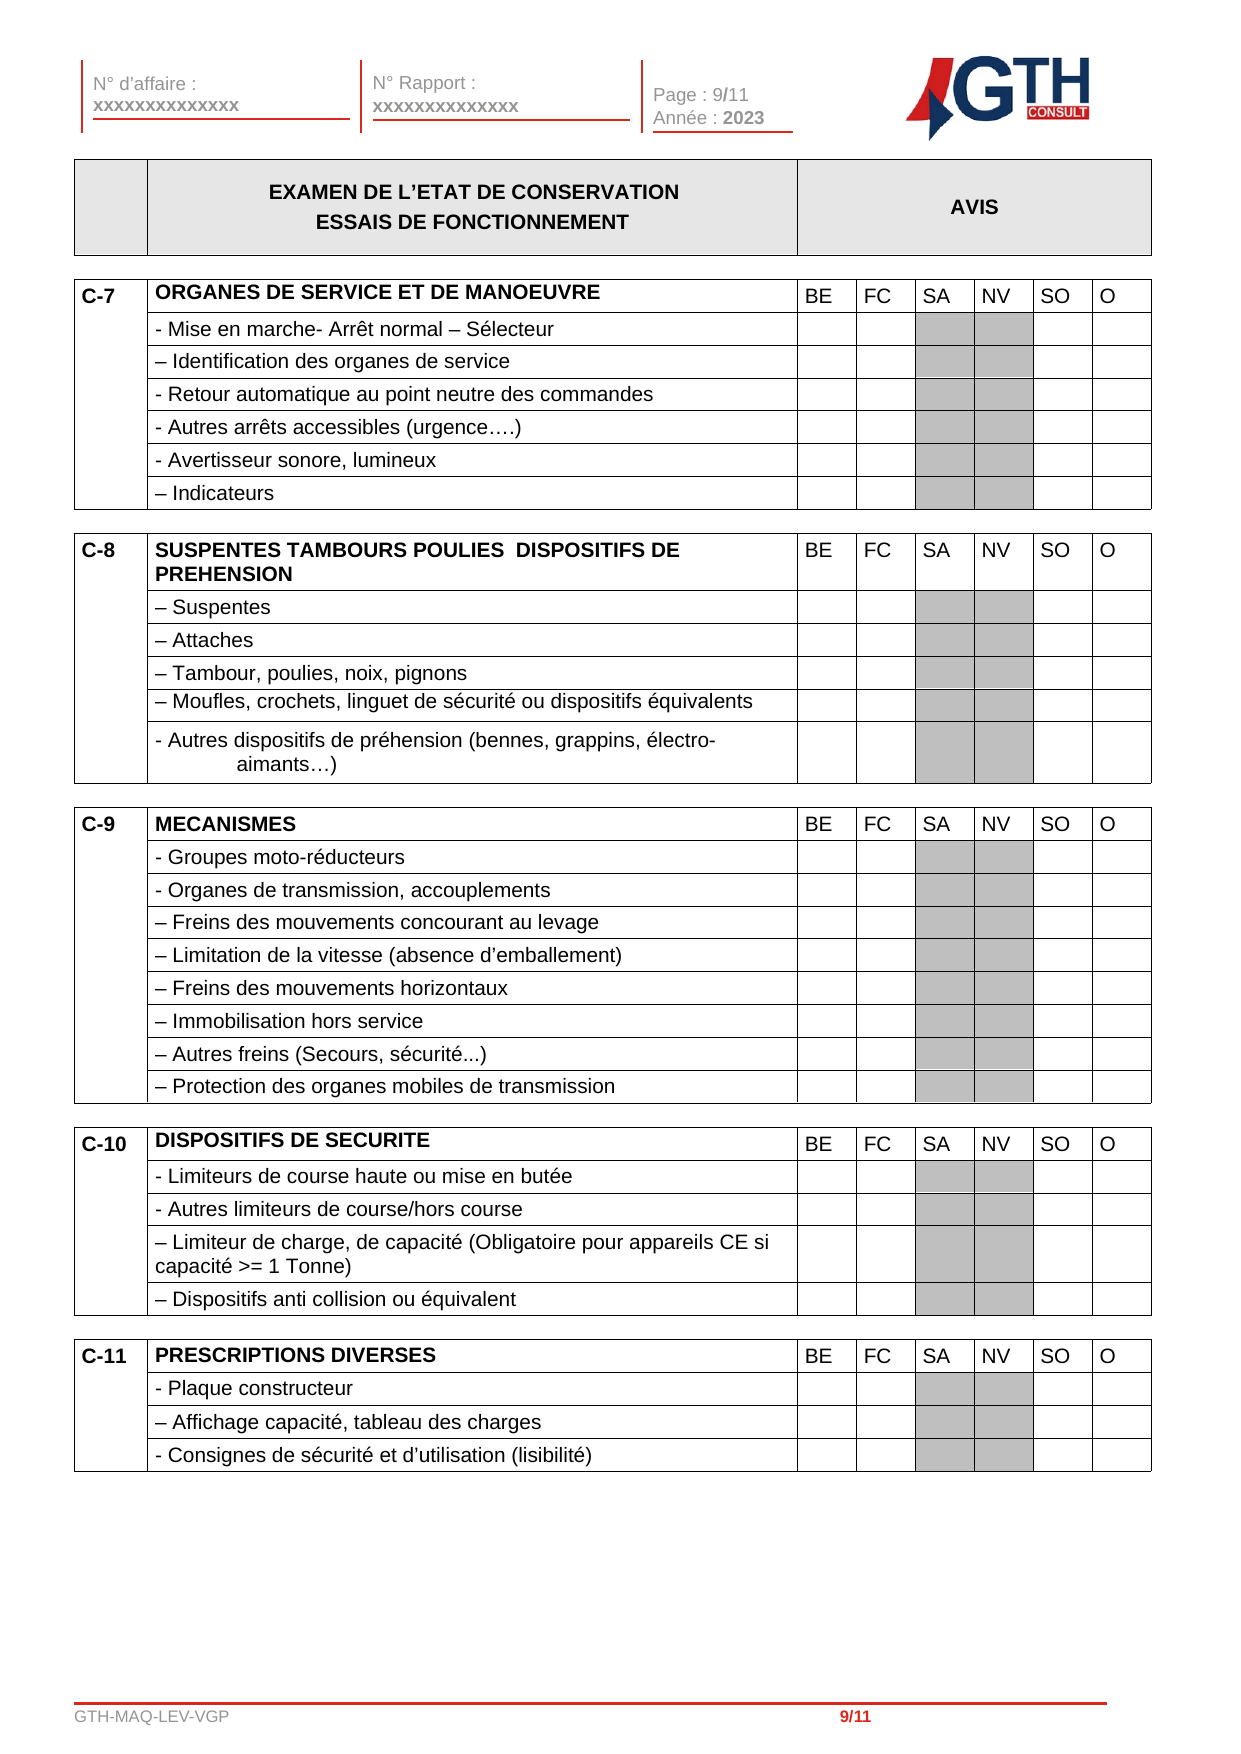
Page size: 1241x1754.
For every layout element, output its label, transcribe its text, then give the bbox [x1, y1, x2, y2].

table_header [75, 160, 147, 254]
table_cell – Freins des mouvements concourant au levage [148, 907, 797, 938]
table_cell [1034, 591, 1092, 623]
table_cell – Autres freins (Secours, sécurité...) [148, 1038, 797, 1069]
table_cell [1093, 1283, 1151, 1315]
table_cell [1093, 624, 1151, 656]
table_cell [916, 444, 974, 476]
table_header ORGANES DE SERVICE ET DE MANOEUVRE [148, 280, 797, 312]
table_cell [916, 657, 974, 688]
table_cell [798, 379, 856, 410]
table_cell [1034, 1406, 1092, 1438]
table_cell – Indicateurs [148, 477, 797, 509]
table_cell [1093, 1373, 1151, 1405]
table_header AVIS [798, 160, 1151, 254]
table_cell [1093, 1439, 1151, 1471]
table_cell [798, 1373, 856, 1405]
table_cell [975, 1283, 1033, 1315]
table_cell - Mise en marche- Arrêt normal – Sélecteur [148, 313, 797, 345]
table_header SA [916, 534, 974, 590]
table_header C-8 [75, 534, 147, 783]
table_cell [798, 1406, 856, 1438]
table_header NV [975, 280, 1033, 312]
table_cell [798, 624, 856, 656]
table_header FC [857, 808, 915, 840]
table_cell [857, 444, 915, 476]
table_cell - Groupes moto-réducteurs [148, 841, 797, 873]
table_cell [798, 1226, 856, 1282]
table_cell [857, 1283, 915, 1315]
table_cell [975, 1439, 1033, 1471]
table_cell [1034, 1071, 1092, 1102]
table_cell [1034, 379, 1092, 410]
table_cell [798, 444, 856, 476]
table_header PRESCRIPTIONS DIVERSES [148, 1340, 797, 1372]
table_cell [1093, 1406, 1151, 1438]
table_header BE [798, 808, 856, 840]
table_header BE [798, 1340, 856, 1372]
table_cell [916, 1194, 974, 1225]
table_cell [916, 1161, 974, 1192]
table_cell [975, 1373, 1033, 1405]
table_cell [1093, 313, 1151, 345]
table_header O [1093, 1340, 1151, 1372]
table_cell [916, 1283, 974, 1315]
table_cell [916, 411, 974, 443]
table_cell [916, 313, 974, 345]
table_cell [975, 972, 1033, 1004]
table_header BE [798, 1128, 856, 1160]
table_cell [916, 972, 974, 1004]
picture [903, 51, 1114, 142]
table_cell [857, 313, 915, 345]
table_cell [857, 379, 915, 410]
table_cell – Attaches [148, 624, 797, 656]
table_cell [916, 1439, 974, 1471]
table_cell [857, 1005, 915, 1037]
table_cell [975, 657, 1033, 688]
table_cell [916, 907, 974, 938]
table_cell [1034, 1005, 1092, 1037]
table_cell [975, 1071, 1033, 1102]
table_cell [1093, 1071, 1151, 1102]
table_cell [857, 1226, 915, 1282]
table_cell - Retour automatique au point neutre des commandes [148, 379, 797, 410]
table_cell [916, 1005, 974, 1037]
table_cell [916, 722, 974, 783]
table_cell – Affichage capacité, tableau des charges [148, 1406, 797, 1438]
table_cell [1093, 972, 1151, 1004]
table_header NV [975, 534, 1033, 590]
table_cell - Organes de transmission, accouplements [148, 874, 797, 906]
table_header C-11 [75, 1340, 147, 1471]
table_cell [1093, 874, 1151, 906]
table_header MECANISMES [148, 808, 797, 840]
table_cell [1034, 939, 1092, 971]
table_cell [1034, 411, 1092, 443]
table_cell [857, 1038, 915, 1069]
table_cell [798, 690, 856, 721]
table_cell [1034, 1373, 1092, 1405]
table_cell [1034, 841, 1092, 873]
table_cell [798, 1038, 856, 1069]
table_cell [857, 722, 915, 783]
table_header SA [916, 280, 974, 312]
table_cell [1093, 657, 1151, 688]
table_cell - Plaque constructeur [148, 1373, 797, 1405]
table_cell [916, 624, 974, 656]
table_cell [857, 939, 915, 971]
table_cell [798, 346, 856, 377]
table_header C-10 [75, 1128, 147, 1315]
table_cell [798, 1283, 856, 1315]
table_cell [857, 591, 915, 623]
table_cell [857, 690, 915, 721]
table_cell [798, 722, 856, 783]
table_header SUSPENTES TAMBOURS POULIES DISPOSITIFS DE PREHENSION [148, 534, 797, 590]
table_header C-9 [75, 808, 147, 1102]
table_cell [916, 1226, 974, 1282]
table_header SA [916, 808, 974, 840]
table_cell [857, 1373, 915, 1405]
table_cell – Protection des organes mobiles de transmission [148, 1071, 797, 1102]
table_cell [916, 939, 974, 971]
table_cell [916, 1071, 974, 1102]
table_cell [1034, 1283, 1092, 1315]
table_header SO [1034, 1340, 1092, 1372]
table_header O [1093, 808, 1151, 840]
table_cell [1093, 1226, 1151, 1282]
table_cell – Freins des mouvements horizontaux [148, 972, 797, 1004]
table_cell [1034, 690, 1092, 721]
table_header SO [1034, 280, 1092, 312]
table_cell [1093, 591, 1151, 623]
table_cell – Moufles, crochets, linguet de sécurité ou dispositifs équivalents [148, 690, 797, 721]
table_header O [1093, 1128, 1151, 1160]
table_cell [857, 477, 915, 509]
table_cell [798, 1161, 856, 1192]
table_cell [1093, 1005, 1151, 1037]
table_cell [916, 1038, 974, 1069]
table_cell [1034, 624, 1092, 656]
table_cell [975, 444, 1033, 476]
table_cell [857, 972, 915, 1004]
table_cell – Identification des organes de service [148, 346, 797, 377]
table_cell [857, 346, 915, 377]
table_cell [798, 1439, 856, 1471]
table_cell [916, 841, 974, 873]
table_cell [975, 874, 1033, 906]
table_cell [798, 1071, 856, 1102]
table_header BE [798, 534, 856, 590]
table_cell [975, 939, 1033, 971]
table_cell [1034, 657, 1092, 688]
table_cell [857, 1161, 915, 1192]
table_cell [798, 939, 856, 971]
table_cell [798, 841, 856, 873]
table_cell [1093, 939, 1151, 971]
table_cell [1034, 346, 1092, 377]
table_cell [916, 874, 974, 906]
table_cell [798, 591, 856, 623]
table_cell [798, 972, 856, 1004]
table_cell - Avertisseur sonore, lumineux [148, 444, 797, 476]
table_header SA [916, 1128, 974, 1160]
table_cell [1093, 477, 1151, 509]
table_header NV [975, 808, 1033, 840]
table_cell - Consignes de sécurité et d’utilisation (lisibilité) [148, 1439, 797, 1471]
table_cell [798, 657, 856, 688]
table_cell [975, 591, 1033, 623]
table_cell [1093, 1161, 1151, 1192]
table_header FC [857, 534, 915, 590]
table_header BE [798, 280, 856, 312]
table_cell [857, 841, 915, 873]
table_cell [857, 1071, 915, 1102]
table_cell [1093, 346, 1151, 377]
table_cell – Limitation de la vitesse (absence d’emballement) [148, 939, 797, 971]
table_cell [857, 411, 915, 443]
table_cell [1034, 444, 1092, 476]
table_header NV [975, 1128, 1033, 1160]
table_cell [975, 411, 1033, 443]
table_cell [916, 1373, 974, 1405]
table_cell [857, 1439, 915, 1471]
table_cell [1034, 477, 1092, 509]
table_cell [1034, 1226, 1092, 1282]
table_cell [975, 477, 1033, 509]
table_header SO [1034, 534, 1092, 590]
table_cell – Suspentes [148, 591, 797, 623]
table_cell [1093, 1038, 1151, 1069]
table_cell [1093, 379, 1151, 410]
table_cell [798, 477, 856, 509]
table_cell [916, 346, 974, 377]
table_cell [1034, 874, 1092, 906]
table_header FC [857, 1340, 915, 1372]
table_cell [975, 1161, 1033, 1192]
table_cell [798, 1005, 856, 1037]
table_cell [916, 591, 974, 623]
table_cell [1034, 313, 1092, 345]
table_cell [975, 1406, 1033, 1438]
table_cell - Autres dispositifs de préhension (bennes, grappins, électro-aimants…) [148, 722, 797, 783]
table_cell [1034, 722, 1092, 783]
table_cell [1034, 907, 1092, 938]
table_cell [1093, 444, 1151, 476]
table_header EXAMEN DE L’ETAT DE CONSERVATION ESSAIS DE FONCTIONNEMENT [148, 160, 797, 254]
table_cell [975, 346, 1033, 377]
table_header O [1093, 280, 1151, 312]
table_cell [1093, 841, 1151, 873]
table_cell [975, 379, 1033, 410]
table_cell [975, 1226, 1033, 1282]
table_cell – Tambour, poulies, noix, pignons [148, 657, 797, 688]
table_cell [798, 1194, 856, 1225]
table_cell [1034, 1161, 1092, 1192]
table_cell [975, 907, 1033, 938]
table_cell [975, 841, 1033, 873]
table_cell [857, 1194, 915, 1225]
table_cell [798, 874, 856, 906]
table_cell [1034, 1439, 1092, 1471]
table_header C-7 [75, 280, 147, 509]
table_cell - Autres limiteurs de course/hors course [148, 1194, 797, 1225]
table_cell [1034, 1038, 1092, 1069]
table_cell [975, 313, 1033, 345]
table_cell [1093, 690, 1151, 721]
table_cell [916, 1406, 974, 1438]
table_header FC [857, 280, 915, 312]
table_cell [975, 1005, 1033, 1037]
table_header FC [857, 1128, 915, 1160]
table_cell - Limiteurs de course haute ou mise en butée [148, 1161, 797, 1192]
table_cell [916, 690, 974, 721]
table_cell [798, 411, 856, 443]
table_cell – Immobilisation hors service [148, 1005, 797, 1037]
table_header SO [1034, 1128, 1092, 1160]
table_cell [1093, 411, 1151, 443]
table_cell [975, 624, 1033, 656]
table_cell – Limiteur de charge, de capacité (Obligatoire pour appareils CE si capacité >= 1 Tonne) [148, 1226, 797, 1282]
table_cell [857, 907, 915, 938]
table_cell [975, 1038, 1033, 1069]
table_cell [1093, 1194, 1151, 1225]
table_cell [916, 477, 974, 509]
table_cell [857, 1406, 915, 1438]
table_cell [857, 624, 915, 656]
table_cell [798, 313, 856, 345]
table_cell [916, 379, 974, 410]
table_header SO [1034, 808, 1092, 840]
table_cell [857, 657, 915, 688]
table_cell [1093, 722, 1151, 783]
table_header SA [916, 1340, 974, 1372]
table_cell [1034, 1194, 1092, 1225]
table_cell [857, 874, 915, 906]
table_cell – Dispositifs anti collision ou équivalent [148, 1283, 797, 1315]
table_cell - Autres arrêts accessibles (urgence….) [148, 411, 797, 443]
table_header NV [975, 1340, 1033, 1372]
table_header DISPOSITIFS DE SECURITE [148, 1128, 797, 1160]
table_cell [975, 722, 1033, 783]
table_cell [798, 907, 856, 938]
table_cell [975, 690, 1033, 721]
table_header O [1093, 534, 1151, 590]
table_cell [1034, 972, 1092, 1004]
table_cell [975, 1194, 1033, 1225]
table_cell [1093, 907, 1151, 938]
